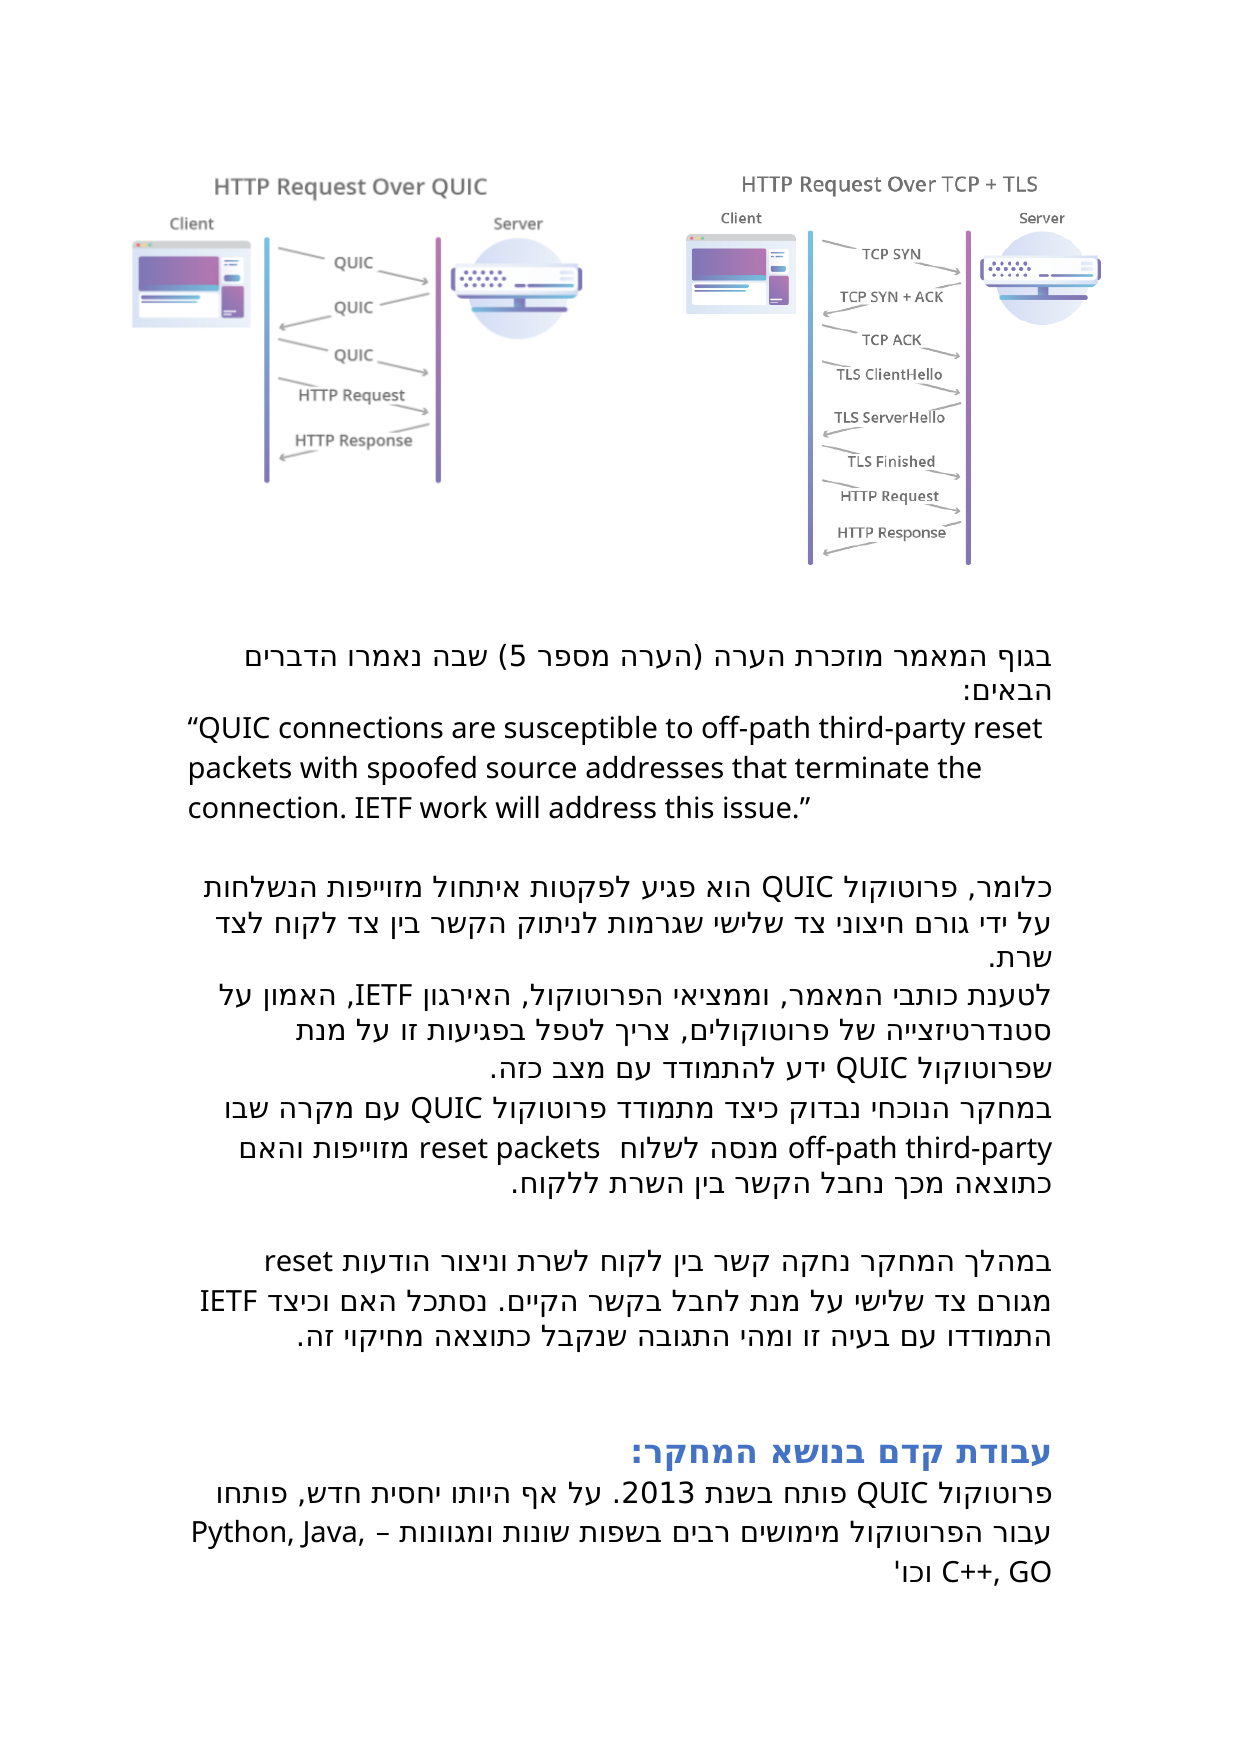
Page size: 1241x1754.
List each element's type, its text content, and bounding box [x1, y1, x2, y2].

text בגוף המאמר מוזכרת הערה (הערה מספר 5) שבה נאמרו הדברים הבאים: [187, 640, 1053, 708]
text לטענת כותבי המאמר, וממציאי הפרוטוקול, האירגון IETF, האמון על סטנדרטיזצייה של פרוטוקולים, צריך לטפל בפגיעות זו על מנת שפרוטוקול QUIC ידע להתמודד עם מצב כזה. [187, 974, 1053, 1087]
text עבודת קדם בנושא המחקר: [187, 1433, 1053, 1472]
text “QUIC connections are susceptible to off-path third-party reset packets with spoofed source addresses that terminate the connection. IETF work will address this issue.” [187, 708, 1053, 827]
text כלומר, פרוטוקול QUIC הוא פגיע לפקטות איתחול מזוייפות הנשלחות על ידי גורם חיצוני צד שלישי שגרמות לניתוק הקשר בין צד לקוח לצד שרת. [187, 866, 1053, 974]
text במהלך המחקר נחקה קשר בין לקוח לשרת וניצור הודעות reset מגורם צד שלישי על מנת לחבל בקשר הקיים. נסתכל האם וכיצד IETF התמודדו עם בעיה זו ומהי התגובה שנקבל כתוצאה מחיקוי זה. [187, 1240, 1053, 1354]
text במחקר הנוכחי נבדוק כיצד מתמודד פרוטוקול QUIC עם מקרה שבו off-path third-party מנסה לשלוח reset packets מזוייפות והאם כתוצאה מכך נחבל הקשר בין השרת ללקוח. [187, 1087, 1053, 1201]
text פרוטוקול QUIC פותח בשנת 2013. על אף היותו יחסית חדש, פותחו עבור הפרוטוקול מימושים רבים בשפות שונות ומגוונות – Python, Java, C++, GO וכו' [187, 1472, 1053, 1591]
picture [96, 150, 1179, 600]
